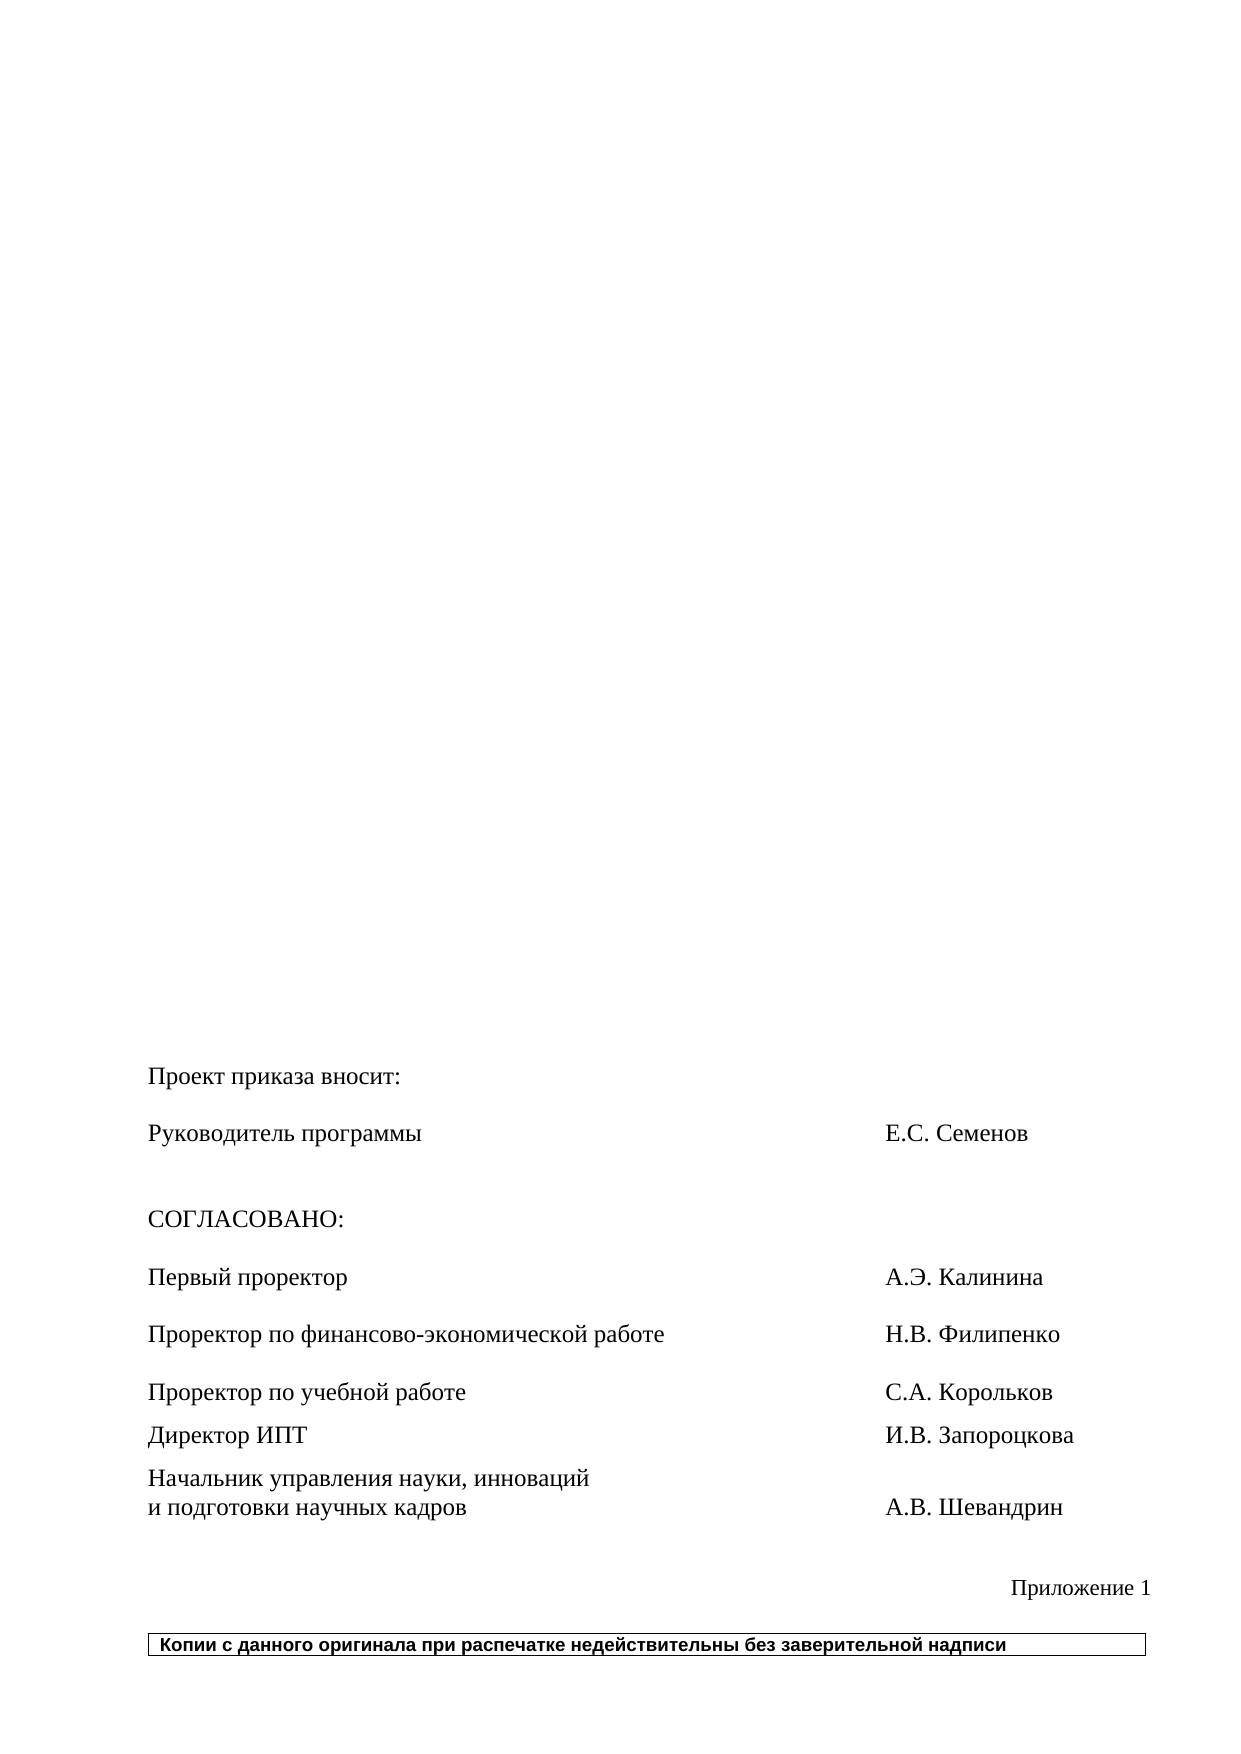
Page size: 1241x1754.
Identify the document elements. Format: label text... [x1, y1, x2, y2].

text Первый проректор А.Э. Калинина [148, 1262, 1152, 1291]
text Проректор по финансово-экономической работе Н.В. Филипенко [148, 1319, 1152, 1348]
text Директор ИПТ И.В. Запороцкова [148, 1420, 1152, 1449]
text Начальник управления науки, инноваций [148, 1463, 1152, 1492]
text Руководитель программы Е.С. Семенов [148, 1118, 1152, 1147]
text СОГЛАСОВАНО: [148, 1204, 1152, 1233]
text и подготовки научных кадров А.В. Шевандрин [148, 1492, 1152, 1521]
text Проректор по учебной работе С.А. Корольков [148, 1377, 1152, 1406]
text Проект приказа вносит: [148, 1061, 1152, 1089]
text Приложение 1 [148, 1573, 1152, 1600]
